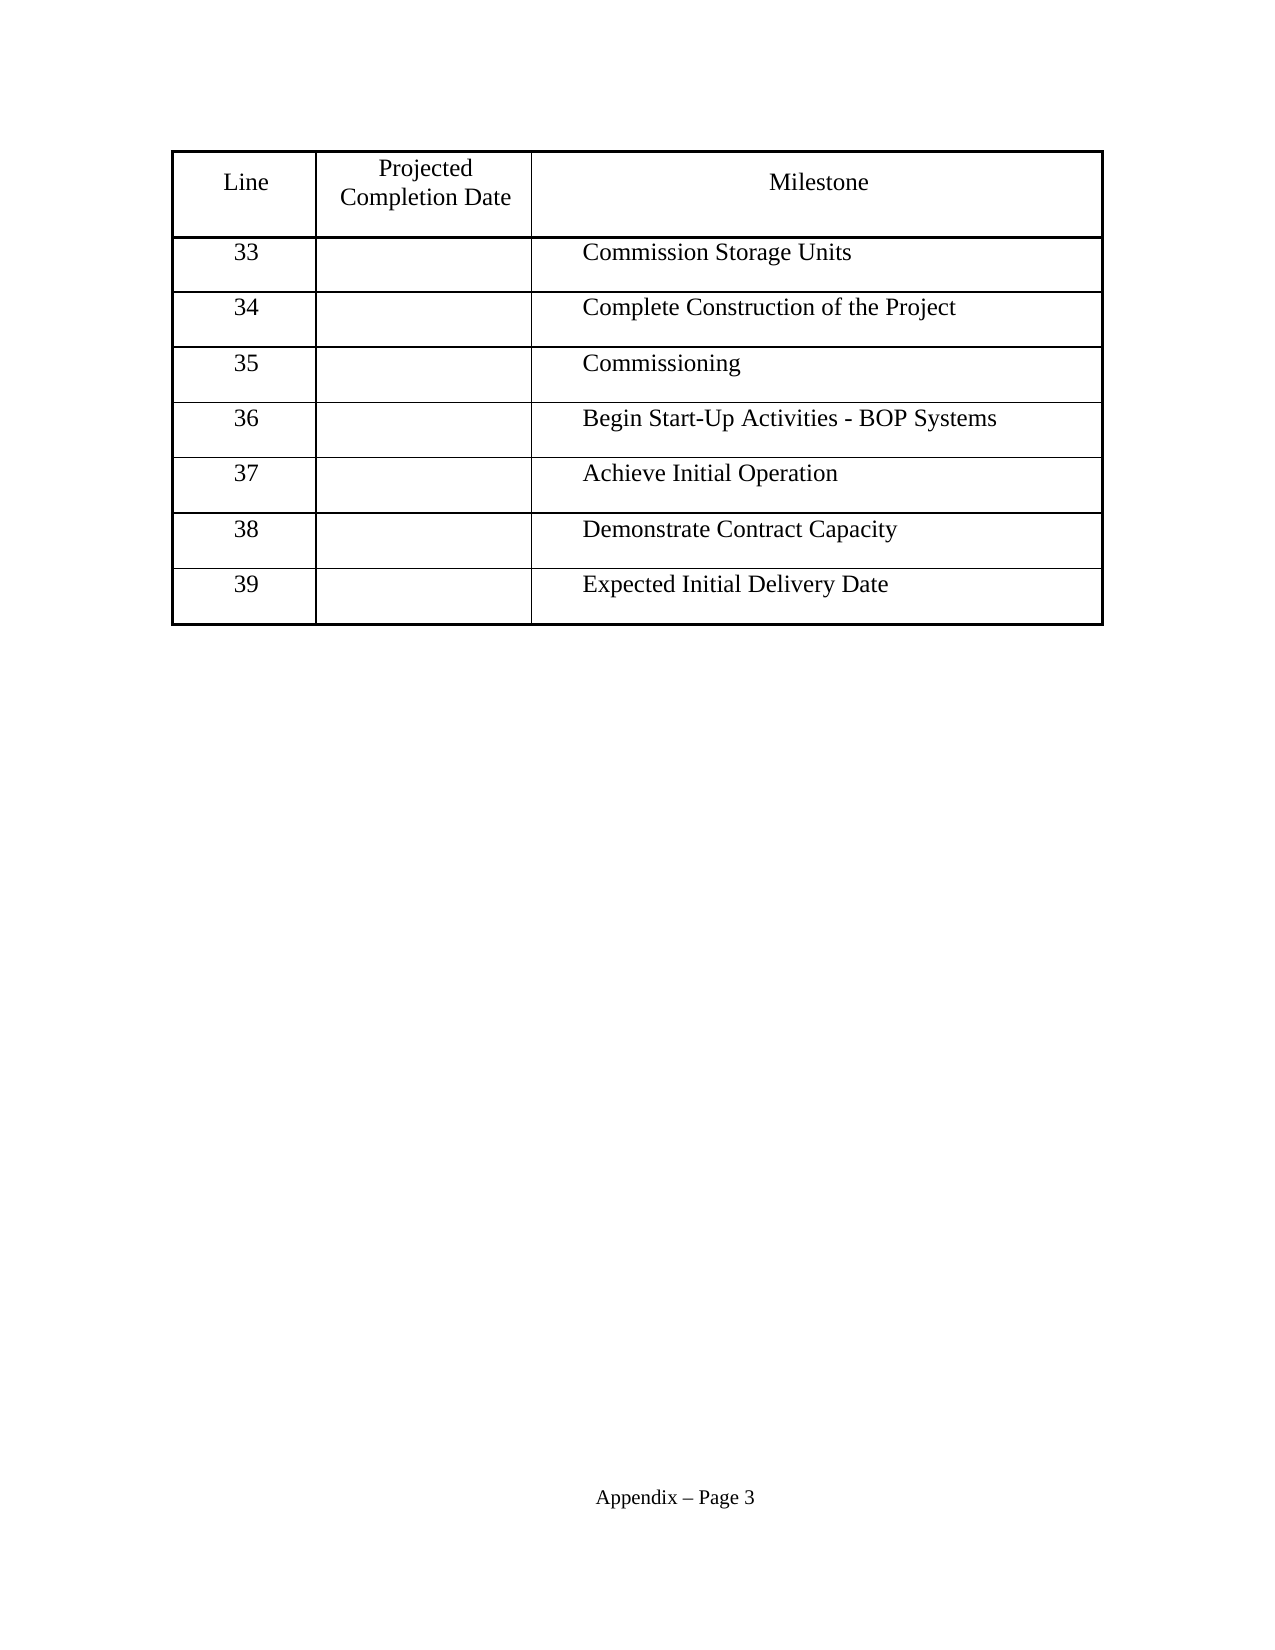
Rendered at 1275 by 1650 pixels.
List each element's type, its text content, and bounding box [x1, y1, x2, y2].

table_header Projected Completion Date [317, 153, 531, 236]
table_header Line [174, 153, 315, 236]
table_cell 33 [174, 239, 315, 291]
table_cell [317, 403, 531, 457]
table_cell 35 [174, 348, 315, 402]
table_cell [317, 239, 531, 291]
table_cell Begin Start-Up Activities - BOP Systems [532, 403, 1101, 457]
table_cell Expected Initial Delivery Date [532, 569, 1101, 623]
table_cell Commission Storage Units [532, 239, 1101, 291]
table_cell Demonstrate Contract Capacity [532, 514, 1101, 567]
table_cell 37 [174, 458, 315, 512]
table_cell Complete Construction of the Project [532, 293, 1101, 346]
table_cell [317, 458, 531, 512]
table_cell Achieve Initial Operation [532, 458, 1101, 512]
table_cell [317, 569, 531, 623]
table_cell [317, 293, 531, 346]
table_cell [317, 514, 531, 567]
table_cell Commissioning [532, 348, 1101, 402]
table_cell 39 [174, 569, 315, 623]
table_cell [317, 348, 531, 402]
table_cell 34 [174, 293, 315, 346]
table_header Milestone [532, 153, 1101, 236]
table_cell 38 [174, 514, 315, 567]
table_cell 36 [174, 403, 315, 457]
